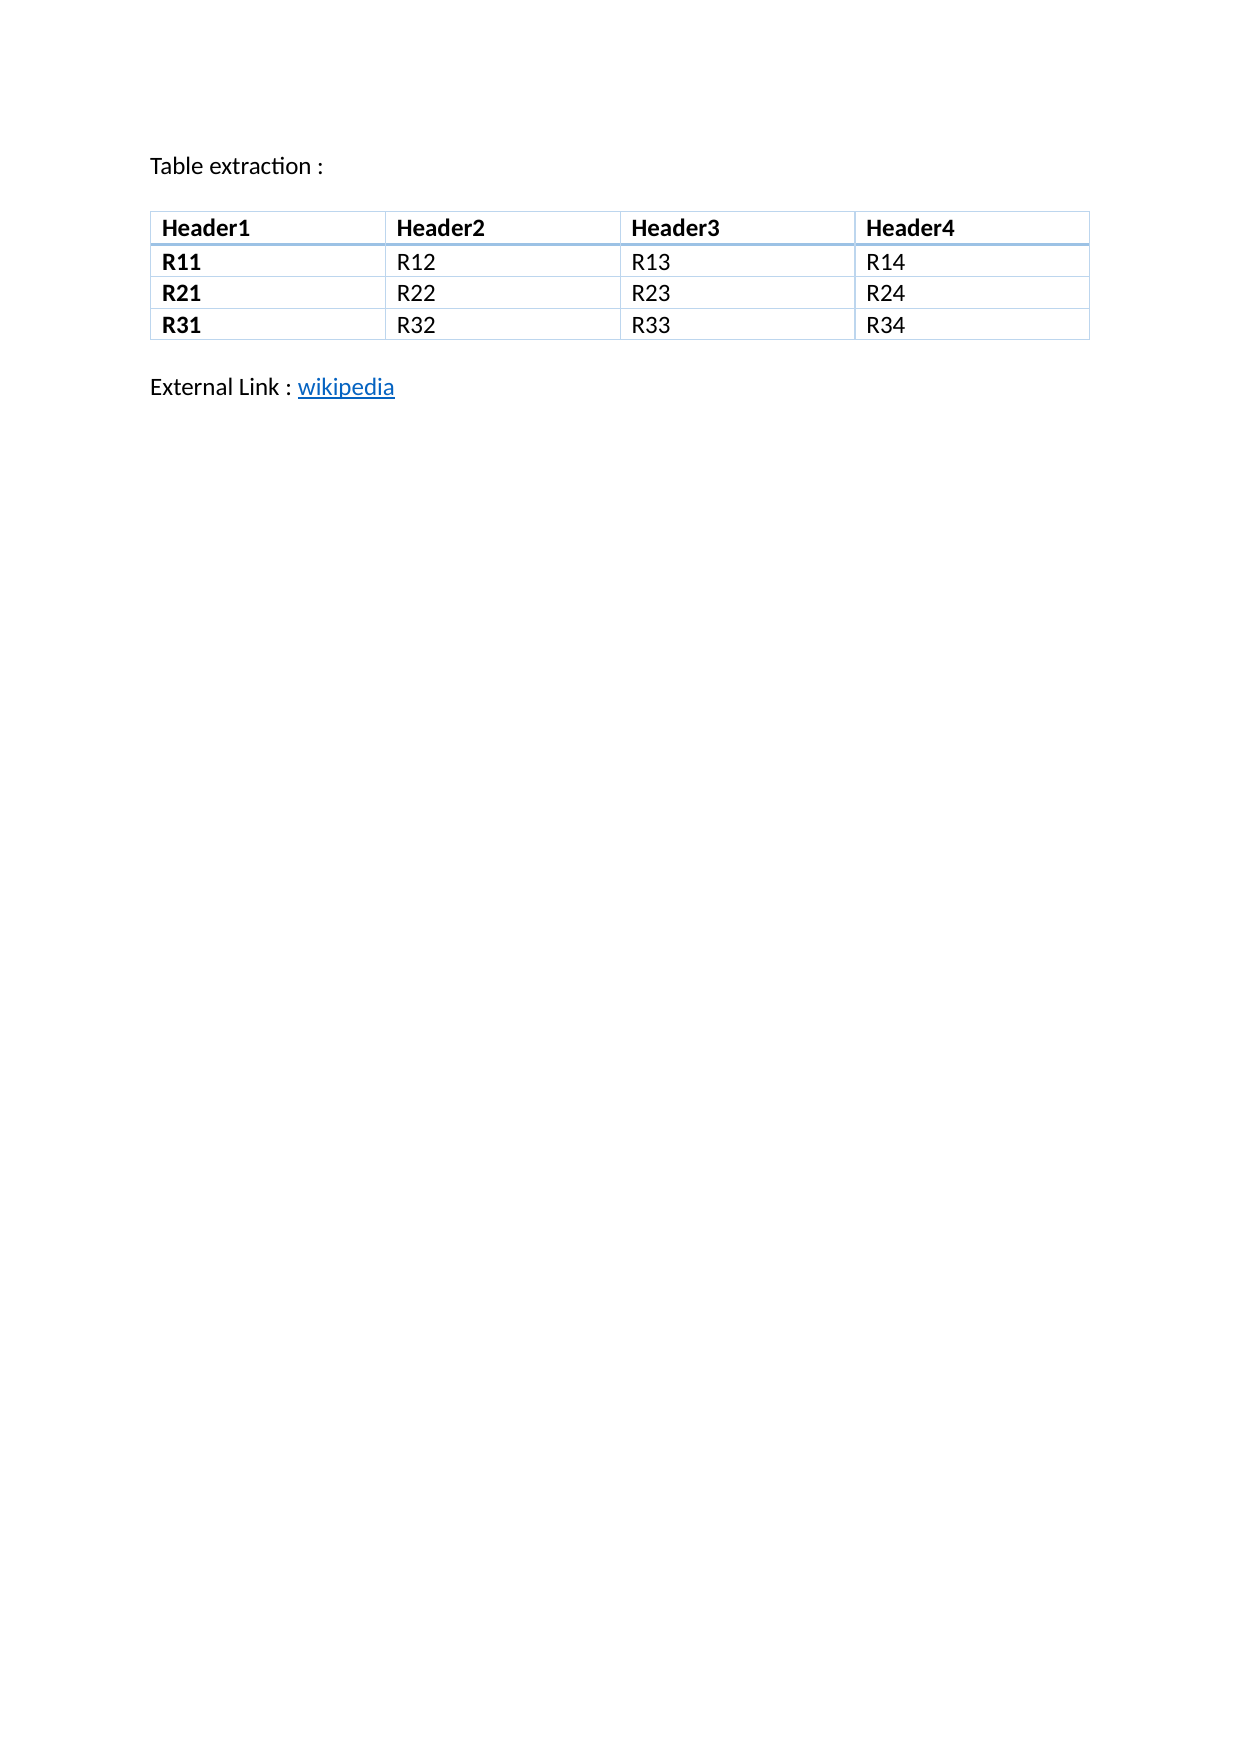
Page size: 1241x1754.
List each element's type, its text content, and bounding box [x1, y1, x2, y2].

table_cell R12 [386, 246, 620, 276]
table_cell R22 [386, 277, 620, 308]
table_header Header2 [386, 212, 620, 243]
table_cell R21 [151, 277, 385, 308]
table_cell R24 [856, 277, 1089, 308]
table_cell R14 [856, 246, 1089, 276]
table_cell R13 [621, 246, 854, 276]
table_header Header3 [621, 212, 854, 243]
table_cell R32 [386, 309, 620, 339]
table_cell R33 [621, 309, 854, 339]
table_cell R11 [151, 246, 385, 276]
text Table extraction : [150, 150, 1090, 181]
table_cell R34 [856, 309, 1089, 339]
table_cell R31 [151, 309, 385, 339]
text External Link : wikipedia [150, 371, 1090, 401]
table_header Header4 [856, 212, 1089, 243]
table_header Header1 [151, 212, 385, 243]
table_cell R23 [621, 277, 854, 308]
